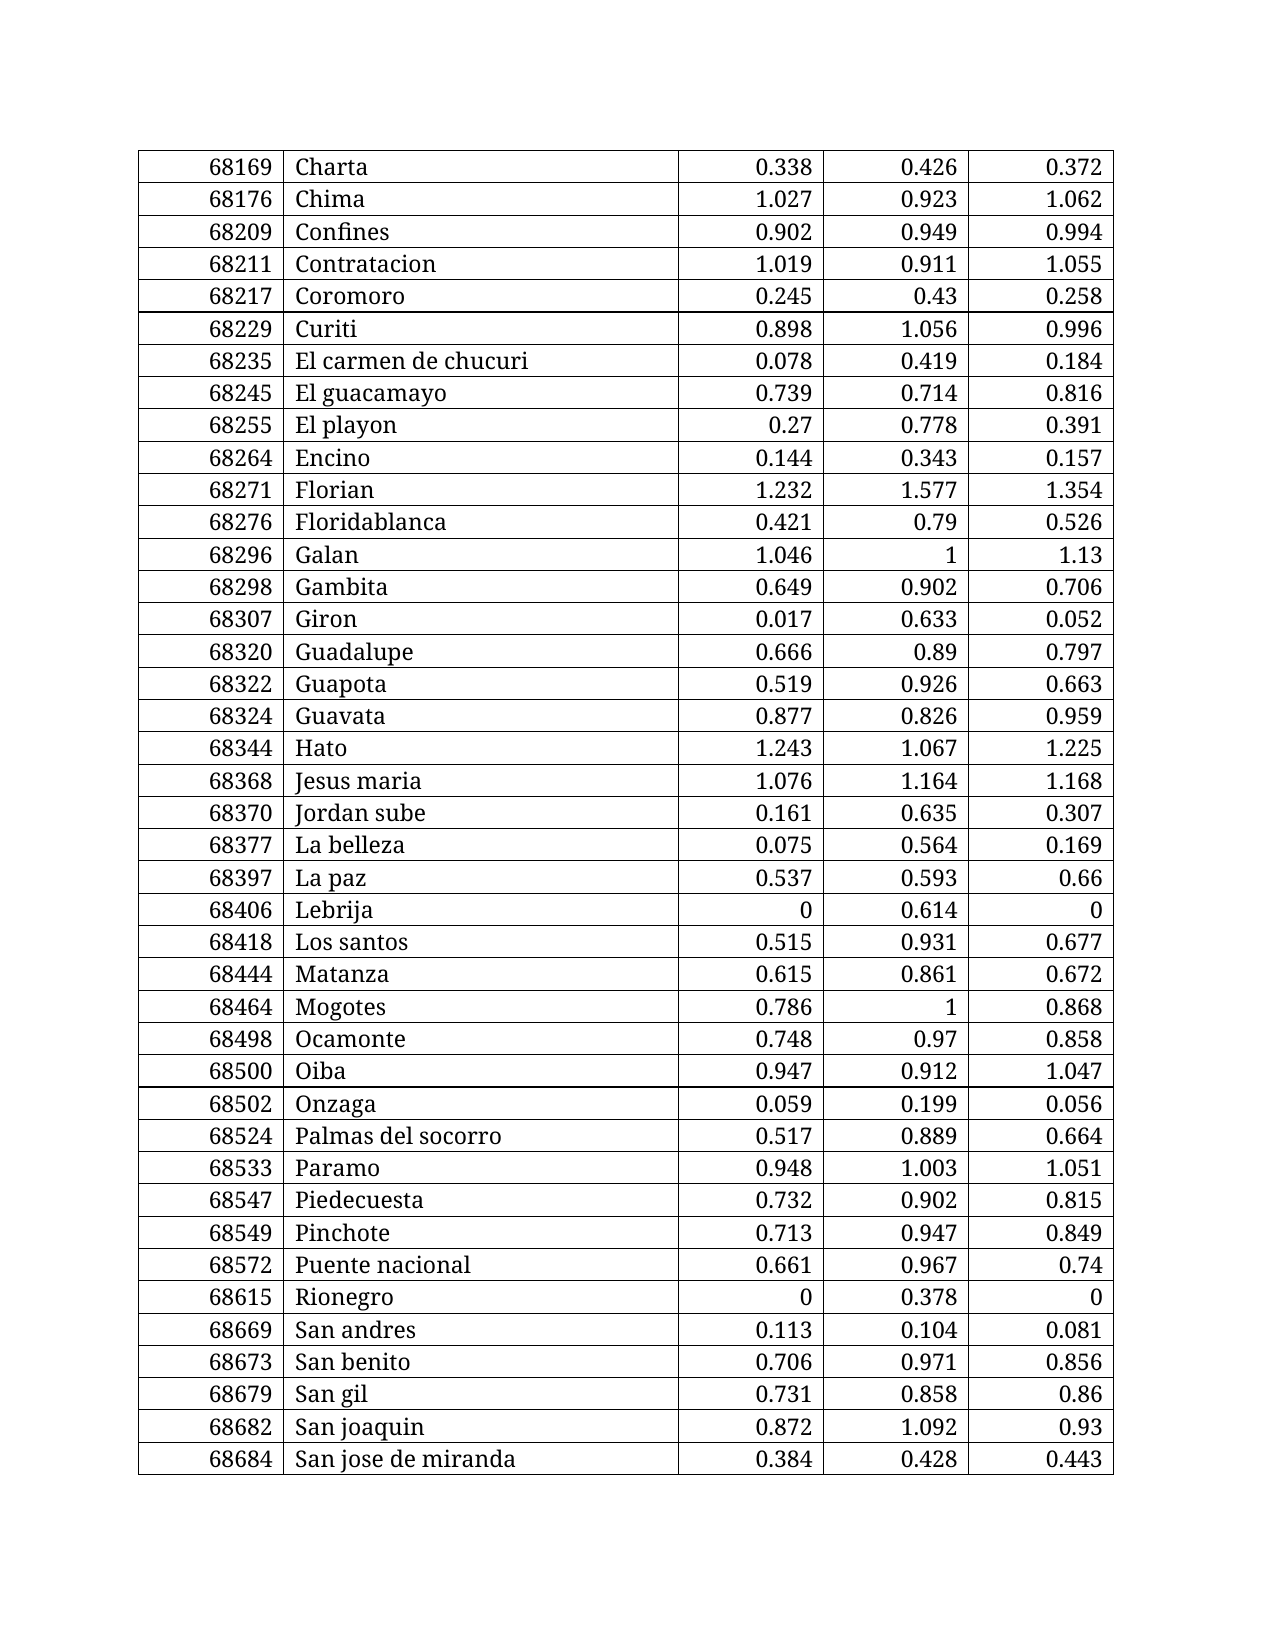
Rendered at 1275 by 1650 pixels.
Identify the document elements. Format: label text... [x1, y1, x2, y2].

table_cell 1.062 [969, 183, 1113, 214]
table_cell 0.615 [679, 958, 823, 989]
table_cell 0.27 [679, 409, 823, 441]
table_cell Chima [284, 183, 678, 214]
table_cell Lebrija [284, 894, 678, 925]
table_cell San jose de miranda [284, 1443, 678, 1474]
table_cell 68524 [139, 1120, 283, 1151]
table_cell 0.184 [969, 345, 1113, 376]
table_cell 0.948 [679, 1152, 823, 1183]
table_cell 0.666 [679, 635, 823, 667]
table_cell 68547 [139, 1184, 283, 1216]
table_cell 68444 [139, 958, 283, 989]
table_cell 68370 [139, 797, 283, 828]
table_cell 1.076 [679, 765, 823, 796]
table_cell El guacamayo [284, 377, 678, 408]
table_cell Encino [284, 442, 678, 473]
table_cell 0.052 [969, 603, 1113, 634]
table_cell 0.059 [679, 1088, 823, 1119]
table_cell 0.971 [824, 1346, 968, 1377]
table_cell Floridablanca [284, 506, 678, 537]
table_cell El playon [284, 409, 678, 441]
table_cell Ocamonte [284, 1023, 678, 1054]
table_cell Jesus maria [284, 765, 678, 796]
table_cell 68229 [139, 313, 283, 344]
table_cell 0.923 [824, 183, 968, 214]
table_cell 0.157 [969, 442, 1113, 473]
table_cell 0.43 [824, 280, 968, 311]
table_cell 0.537 [679, 861, 823, 893]
table_cell 0.849 [969, 1217, 1113, 1248]
table_cell 0.93 [969, 1410, 1113, 1442]
table_cell Paramo [284, 1152, 678, 1183]
table_cell 0.199 [824, 1088, 968, 1119]
table_cell 0.421 [679, 506, 823, 537]
table_cell 0.663 [969, 668, 1113, 699]
table_cell 0.307 [969, 797, 1113, 828]
table_cell 0.889 [824, 1120, 968, 1151]
table_cell 0.959 [969, 700, 1113, 731]
table_cell La paz [284, 861, 678, 893]
table_cell 1 [824, 991, 968, 1022]
table_cell 1.164 [824, 765, 968, 796]
table_cell 0.732 [679, 1184, 823, 1216]
table_cell 68572 [139, 1249, 283, 1280]
table_cell 0.996 [969, 313, 1113, 344]
table_cell Puente nacional [284, 1249, 678, 1280]
table_cell 0.443 [969, 1443, 1113, 1474]
table_cell 68500 [139, 1055, 283, 1086]
table_cell Gambita [284, 571, 678, 602]
table_cell 68533 [139, 1152, 283, 1183]
table_cell San gil [284, 1378, 678, 1409]
table_cell Galan [284, 539, 678, 570]
table_cell 68324 [139, 700, 283, 731]
table_cell 1.243 [679, 732, 823, 763]
table_cell 0.902 [824, 571, 968, 602]
table_cell 0.856 [969, 1346, 1113, 1377]
table_cell Guavata [284, 700, 678, 731]
table_cell 0.564 [824, 829, 968, 860]
table_cell 0.081 [969, 1314, 1113, 1345]
table_cell 0.078 [679, 345, 823, 376]
table_cell 1.092 [824, 1410, 968, 1442]
table_cell 0.911 [824, 248, 968, 279]
table_cell 0.661 [679, 1249, 823, 1280]
table_cell 0.902 [679, 216, 823, 247]
table_cell Florian [284, 474, 678, 505]
table_cell 0.797 [969, 635, 1113, 667]
table_cell 68255 [139, 409, 283, 441]
table_cell 0.826 [824, 700, 968, 731]
table_cell Matanza [284, 958, 678, 989]
table_cell 68276 [139, 506, 283, 537]
table_cell 68296 [139, 539, 283, 570]
table_cell 0.714 [824, 377, 968, 408]
table_cell 0.343 [824, 442, 968, 473]
table_cell 0.258 [969, 280, 1113, 311]
table_cell 0.786 [679, 991, 823, 1022]
table_cell 1.13 [969, 539, 1113, 570]
table_cell 1.046 [679, 539, 823, 570]
table_cell 68673 [139, 1346, 283, 1377]
table_cell 0.161 [679, 797, 823, 828]
table_cell 0.104 [824, 1314, 968, 1345]
table_cell 0.66 [969, 861, 1113, 893]
table_cell Charta [284, 151, 678, 182]
table_cell El carmen de chucuri [284, 345, 678, 376]
table_cell Hato [284, 732, 678, 763]
table_cell 0.902 [824, 1184, 968, 1216]
table_cell 68271 [139, 474, 283, 505]
table_cell 0.338 [679, 151, 823, 182]
table_cell 0.731 [679, 1378, 823, 1409]
table_cell 0.075 [679, 829, 823, 860]
table_cell 68264 [139, 442, 283, 473]
table_cell 0.926 [824, 668, 968, 699]
table_cell 1.168 [969, 765, 1113, 796]
table_cell Rionegro [284, 1281, 678, 1312]
table_cell 0.372 [969, 151, 1113, 182]
table_cell 0.664 [969, 1120, 1113, 1151]
table_cell 0.519 [679, 668, 823, 699]
table_cell 0.949 [824, 216, 968, 247]
table_cell 1.019 [679, 248, 823, 279]
table_cell La belleza [284, 829, 678, 860]
table_cell 0.877 [679, 700, 823, 731]
table_cell 0.861 [824, 958, 968, 989]
table_cell 0.778 [824, 409, 968, 441]
table_cell 0.384 [679, 1443, 823, 1474]
table_cell 1.027 [679, 183, 823, 214]
table_cell 0.74 [969, 1249, 1113, 1280]
table_cell 0.515 [679, 926, 823, 957]
table_cell 0.86 [969, 1378, 1113, 1409]
table_cell San andres [284, 1314, 678, 1345]
table_cell 68682 [139, 1410, 283, 1442]
table_cell 68245 [139, 377, 283, 408]
table_cell 0.994 [969, 216, 1113, 247]
table_cell 0.79 [824, 506, 968, 537]
table_cell Onzaga [284, 1088, 678, 1119]
table_cell 0.898 [679, 313, 823, 344]
table_cell 0.872 [679, 1410, 823, 1442]
table_cell 68406 [139, 894, 283, 925]
table_cell 0.378 [824, 1281, 968, 1312]
table_cell 68307 [139, 603, 283, 634]
table_cell 68344 [139, 732, 283, 763]
table_cell 68169 [139, 151, 283, 182]
table_cell 0.713 [679, 1217, 823, 1248]
table_cell 0.677 [969, 926, 1113, 957]
table_cell 1.354 [969, 474, 1113, 505]
table_cell 1.051 [969, 1152, 1113, 1183]
table_cell 1.055 [969, 248, 1113, 279]
table_cell 0.517 [679, 1120, 823, 1151]
table_cell 1.003 [824, 1152, 968, 1183]
table_cell 68368 [139, 765, 283, 796]
table_cell Coromoro [284, 280, 678, 311]
table_cell San benito [284, 1346, 678, 1377]
table_cell Pinchote [284, 1217, 678, 1248]
table_cell 0 [969, 1281, 1113, 1312]
table_cell 0.635 [824, 797, 968, 828]
table_cell 0.169 [969, 829, 1113, 860]
table_cell 0.912 [824, 1055, 968, 1086]
table_cell 0.056 [969, 1088, 1113, 1119]
table_cell 68464 [139, 991, 283, 1022]
table_cell 68397 [139, 861, 283, 893]
table_cell 0 [679, 894, 823, 925]
table_cell 68322 [139, 668, 283, 699]
table_cell 68217 [139, 280, 283, 311]
table_cell Guadalupe [284, 635, 678, 667]
table_cell 0.428 [824, 1443, 968, 1474]
table_cell 1 [824, 539, 968, 570]
table_cell 1.577 [824, 474, 968, 505]
table_cell 0.391 [969, 409, 1113, 441]
table_cell 68669 [139, 1314, 283, 1345]
table_cell 0.633 [824, 603, 968, 634]
table_cell 68679 [139, 1378, 283, 1409]
table_cell 0.748 [679, 1023, 823, 1054]
table_cell 0.815 [969, 1184, 1113, 1216]
table_cell 68684 [139, 1443, 283, 1474]
table_cell 68502 [139, 1088, 283, 1119]
table_cell 0.97 [824, 1023, 968, 1054]
table_cell Oiba [284, 1055, 678, 1086]
table_cell Los santos [284, 926, 678, 957]
table_cell 0.89 [824, 635, 968, 667]
table_cell 1.225 [969, 732, 1113, 763]
table_cell 0.419 [824, 345, 968, 376]
table_cell 0.017 [679, 603, 823, 634]
table_cell Piedecuesta [284, 1184, 678, 1216]
table_cell 1.067 [824, 732, 968, 763]
table_cell 0.593 [824, 861, 968, 893]
table_cell 68549 [139, 1217, 283, 1248]
table_cell Jordan sube [284, 797, 678, 828]
table_cell 0.614 [824, 894, 968, 925]
table_cell Giron [284, 603, 678, 634]
table_cell 68211 [139, 248, 283, 279]
table_cell 0.672 [969, 958, 1113, 989]
table_cell 68320 [139, 635, 283, 667]
table_cell 0.931 [824, 926, 968, 957]
table_cell 68209 [139, 216, 283, 247]
table_cell 0.947 [824, 1217, 968, 1248]
table_cell 68615 [139, 1281, 283, 1312]
table_cell 0 [969, 894, 1113, 925]
table_cell San joaquin [284, 1410, 678, 1442]
table_cell 68298 [139, 571, 283, 602]
table_cell 0.816 [969, 377, 1113, 408]
table_cell 1.056 [824, 313, 968, 344]
table_cell 0.868 [969, 991, 1113, 1022]
table_cell Guapota [284, 668, 678, 699]
table_cell 0.649 [679, 571, 823, 602]
table_cell 0.858 [824, 1378, 968, 1409]
table_cell Mogotes [284, 991, 678, 1022]
table_cell 0.706 [679, 1346, 823, 1377]
table_cell 0.967 [824, 1249, 968, 1280]
table_cell 0.947 [679, 1055, 823, 1086]
table_cell 0.144 [679, 442, 823, 473]
table_cell 68498 [139, 1023, 283, 1054]
table_cell 68176 [139, 183, 283, 214]
table_cell 68235 [139, 345, 283, 376]
table_cell Palmas del socorro [284, 1120, 678, 1151]
table_cell Contratacion [284, 248, 678, 279]
table_cell 0.113 [679, 1314, 823, 1345]
table_cell 0.245 [679, 280, 823, 311]
table_cell 0.706 [969, 571, 1113, 602]
table_cell 0.426 [824, 151, 968, 182]
table_cell Confines [284, 216, 678, 247]
table_cell Curiti [284, 313, 678, 344]
table_cell 0.526 [969, 506, 1113, 537]
table_cell 1.047 [969, 1055, 1113, 1086]
table_cell 68377 [139, 829, 283, 860]
table_cell 1.232 [679, 474, 823, 505]
table_cell 68418 [139, 926, 283, 957]
table_cell 0.858 [969, 1023, 1113, 1054]
table_cell 0 [679, 1281, 823, 1312]
table_cell 0.739 [679, 377, 823, 408]
